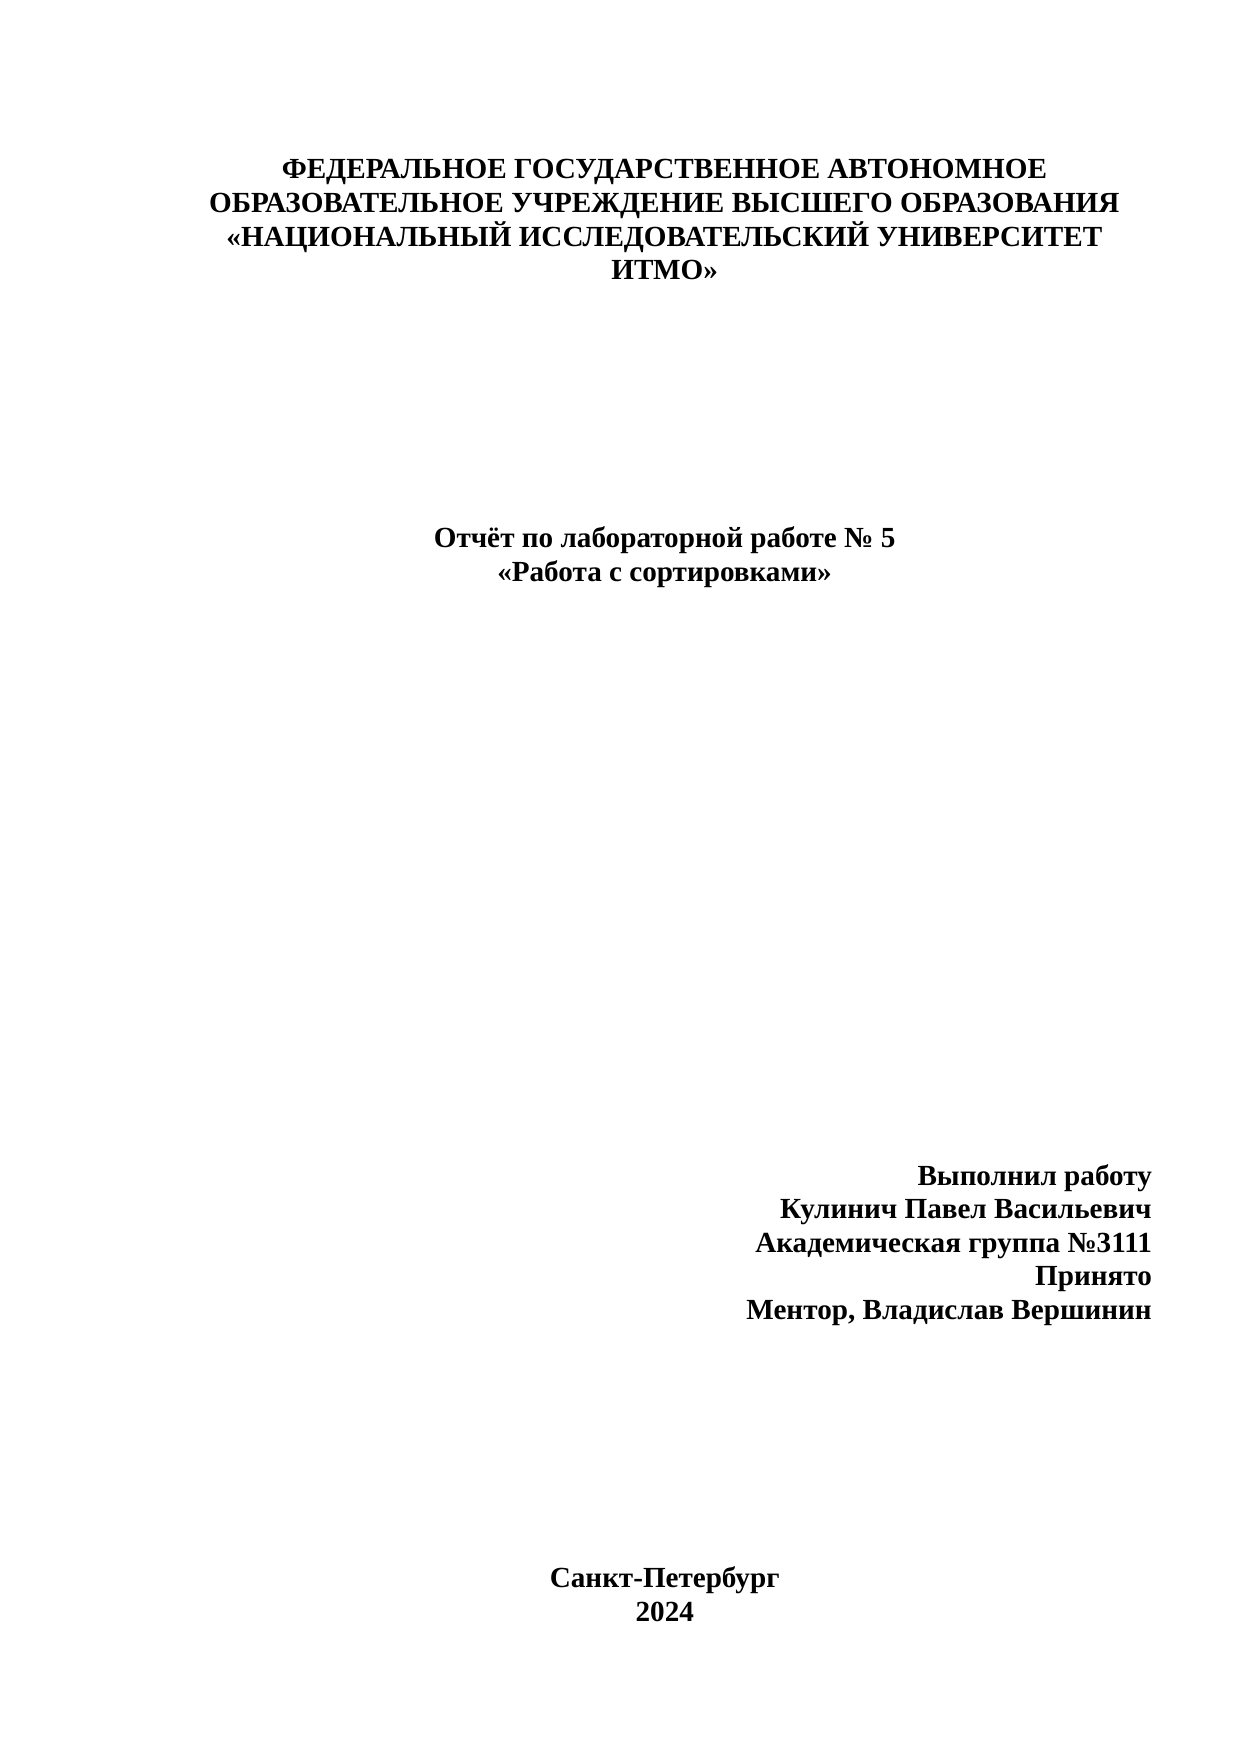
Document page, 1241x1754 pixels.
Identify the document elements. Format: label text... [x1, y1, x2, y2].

text Академическая группа №3111 [177, 1225, 1152, 1258]
text Отчёт по лабораторной работе № 5 [177, 521, 1152, 554]
text Принято [177, 1258, 1152, 1292]
text Ментор, Владислав Вершинин [177, 1292, 1152, 1326]
text «Работа с сортировками» [177, 554, 1152, 588]
text ФЕДЕРАЛЬНОЕ ГОСУДАРСТВЕННОЕ АВТОНОМНОЕ ОБРАЗОВАТЕЛЬНОЕ УЧРЕЖДЕНИЕ ВЫСШЕГО ОБРАЗОВАНИЯ [177, 152, 1152, 219]
text 2024 [177, 1594, 1152, 1627]
text Выполнил работу [177, 1158, 1152, 1191]
text Кулинич Павел Васильевич [177, 1191, 1152, 1225]
text «НАЦИОНАЛЬНЫЙ ИССЛЕДОВАТЕЛЬСКИЙ УНИВЕРСИТЕТ ИТМО» [177, 219, 1152, 286]
text Санкт-Петербург [177, 1560, 1152, 1594]
